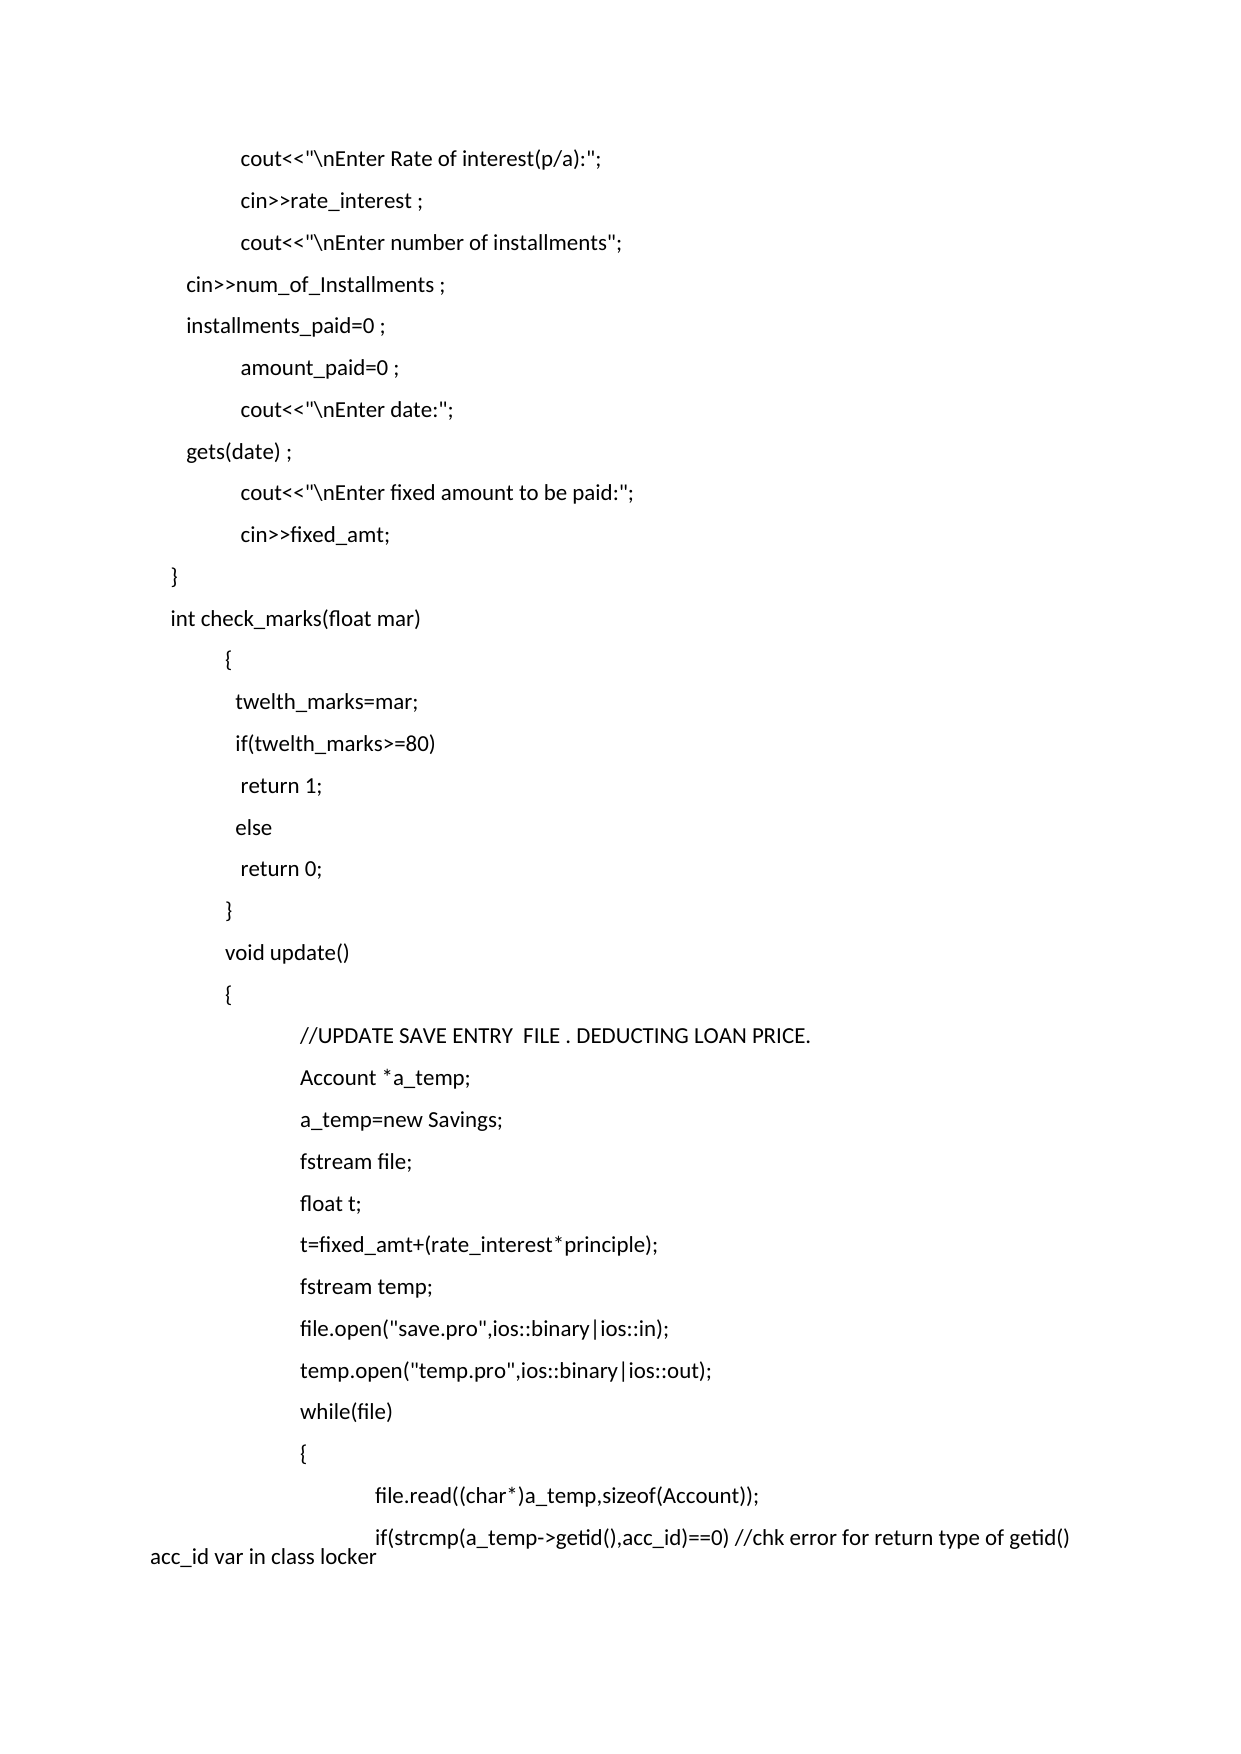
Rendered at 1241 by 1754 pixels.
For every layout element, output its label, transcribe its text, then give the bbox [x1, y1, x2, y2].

text void update() [150, 944, 1090, 964]
text Account *a_temp; [150, 1069, 1090, 1090]
text installments_paid=0 ; [150, 317, 1090, 338]
text } [150, 568, 1090, 589]
text temp.open("temp.pro",ios::binary|ios::out); [624, 1361, 1090, 1382]
text fstream temp; [150, 1278, 1090, 1299]
text cout<<"\nEnter number of installments"; [150, 233, 1090, 254]
text if(strcmp(a_temp->getid(),acc_id)==0) //chk error for return type of getid() acc_id var in class locker [150, 1528, 1090, 1570]
text file.open("save.pro",ios::binary|ios::in); [150, 1319, 1090, 1341]
text return 1; [150, 777, 1090, 797]
text { [150, 985, 1090, 1006]
text { [150, 651, 1090, 672]
text cout<<"\nEnter date:"; [150, 401, 1090, 422]
text return 0; [150, 860, 1090, 881]
text while(file) [150, 1403, 1090, 1424]
text cout<<"\nEnter fixed amount to be paid:"; [150, 484, 1090, 505]
text } [150, 902, 1090, 923]
text cout<<"\nEnter Rate of interest(p/a):"; [150, 150, 1090, 171]
text if(twelth_marks>=80) [150, 735, 1090, 756]
text int check_marks(float mar) [150, 609, 1090, 630]
text cin>>num_of_Installments ; [150, 275, 1090, 296]
text amount_paid=0 ; [150, 359, 1090, 380]
text a_temp=new Savings; [150, 1111, 1090, 1132]
text twelth_marks=mar; [150, 693, 1090, 714]
text temp.open("temp.pro",ios::binary|ios::out); [150, 1361, 623, 1382]
text cin>>fixed_amt; [150, 526, 1090, 547]
text float t; [150, 1194, 1090, 1215]
text else [150, 818, 1090, 839]
text cin>>rate_interest ; [150, 192, 1090, 213]
text { [150, 1445, 1090, 1466]
text fstream file; [150, 1152, 1090, 1173]
text file.read((char*)a_temp,sizeof(Account)); [150, 1487, 1090, 1508]
text //UPDATE SAVE ENTRY FILE . DEDUCTING LOAN PRICE. [150, 1027, 1090, 1048]
text t=fixed_amt+(rate_interest*principle); [150, 1236, 1090, 1257]
text gets(date) ; [150, 442, 1090, 463]
